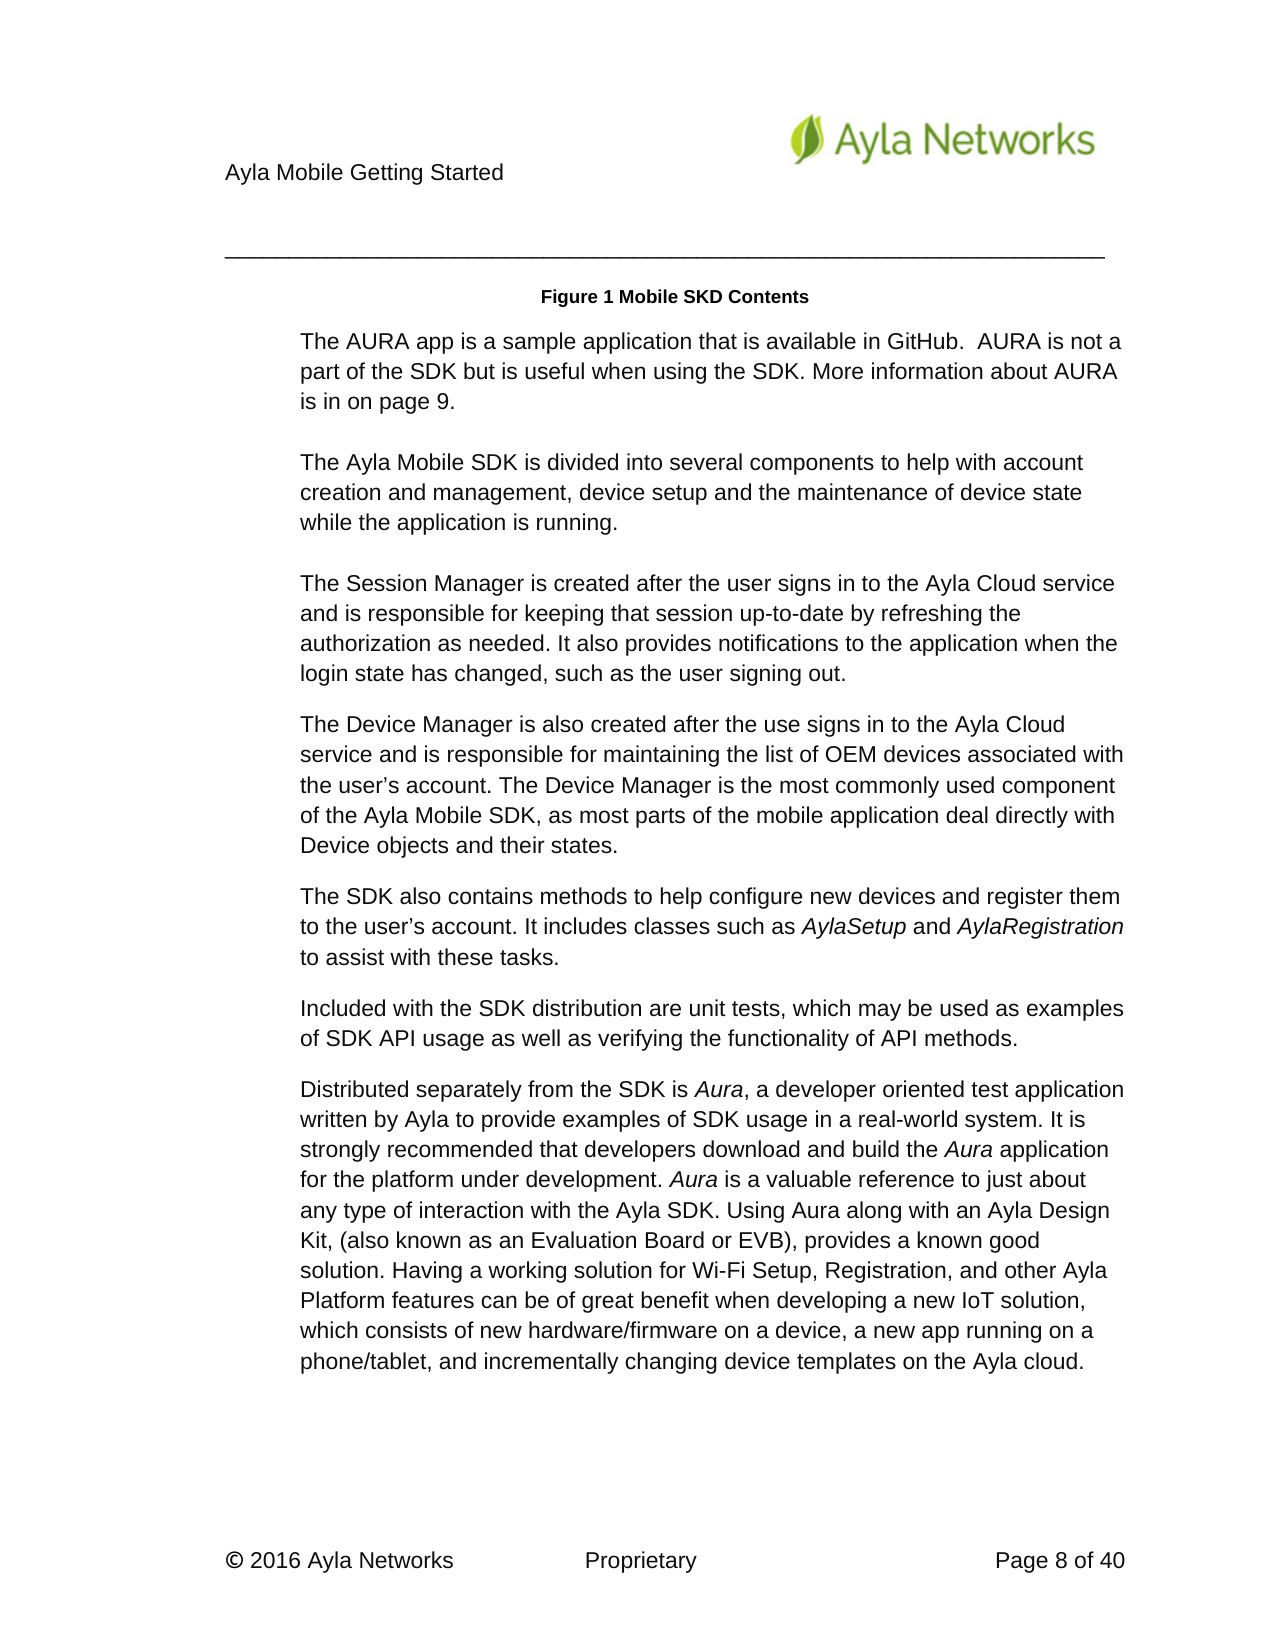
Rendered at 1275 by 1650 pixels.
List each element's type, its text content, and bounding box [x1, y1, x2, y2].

list The AURA app is a sample application that is available in GitHub. AURA is not a part of the SDK but is useful when using the SDK. More information about AURA is in on page 9. [300, 328, 1125, 415]
text Distributed separately from the SDK is Aura, a developer oriented test application written by Ayla to provide examples of SDK usage in a real-world system. It is strongly recommended that developers download and build the Aura application for the platform under development. Aura is a valuable reference to just about any type of interaction with the Ayla SDK. Using Aura along with an Ayla Design Kit, (also known as an Evaluation Board or EVB), provides a known good solution. Having a working solution for Wi-Fi Setup, Registration, and other Ayla Platform features can be of great benefit when developing a new IoT solution, which consists of new hardware/firmware on a device, a new app running on a phone/tablet, and incrementally changing device templates on the Ayla cloud. [300, 1076, 1125, 1374]
picture [776, 95, 1125, 181]
text Included with the SDK distribution are unit tests, which may be used as examples of SDK API usage as well as verifying the functionality of API methods. [300, 994, 1125, 1051]
text The Device Manager is also created after the use signs in to the Ayla Cloud service and is responsible for maintaining the list of OEM devices associated with the user’s account. The Device Manager is the most commonly used component of the Ayla Mobile SDK, as most parts of the mobile application deal directly with Device objects and their states. [300, 711, 1125, 858]
text Figure 1 Mobile SKD Contents [225, 286, 1125, 307]
list The Session Manager is created after the user signs in to the Ayla Cloud service and is responsible for keeping that session up-to-date by refreshing the authorization as needed. It also provides notifications to the application when the login state has changed, such as the user signing out. [300, 569, 1125, 687]
list The Ayla Mobile SDK is divided into several components to help with account creation and management, device setup and the maintenance of device state while the application is running. [300, 449, 1125, 536]
text The SDK also contains methods to help configure new devices and register them to the user’s account. It includes classes such as AylaSetup and AylaRegistration to assist with these tasks. [300, 883, 1125, 970]
